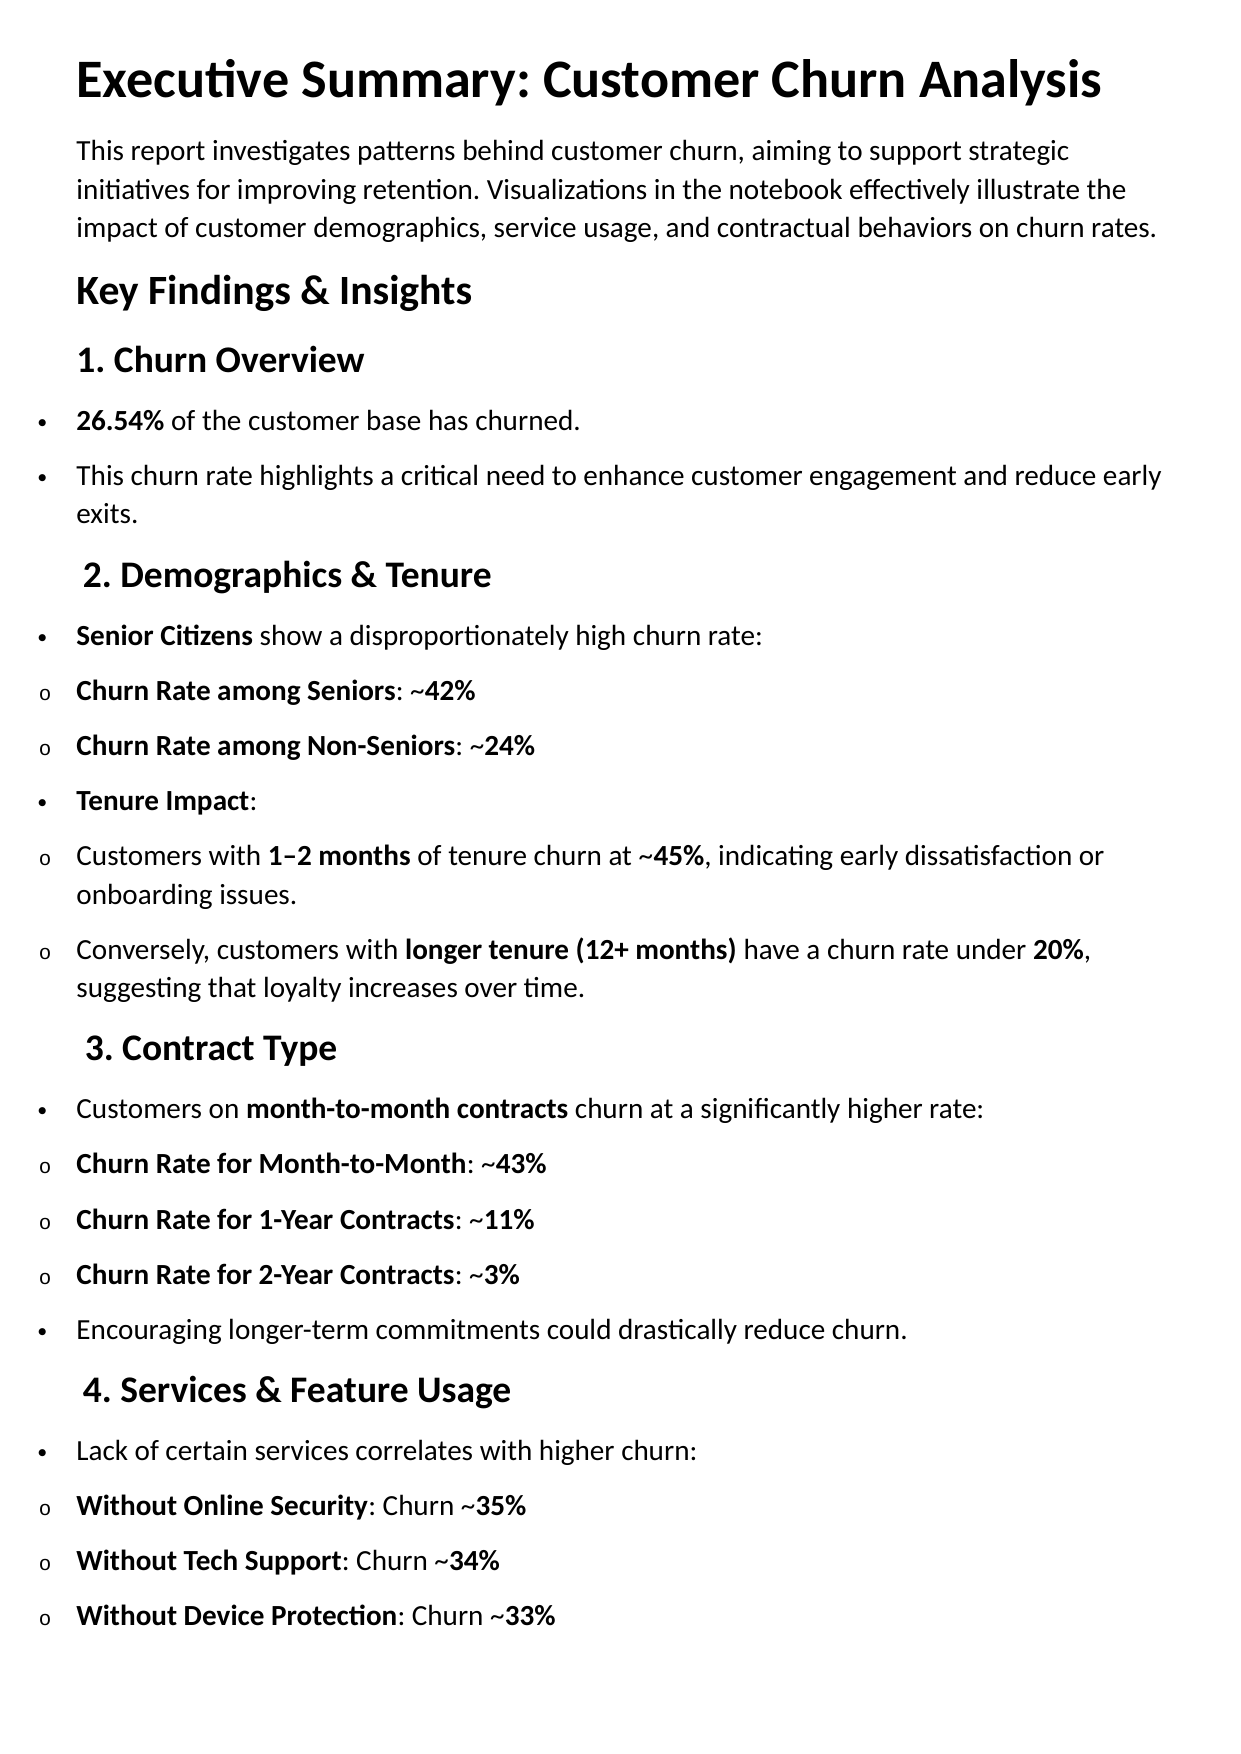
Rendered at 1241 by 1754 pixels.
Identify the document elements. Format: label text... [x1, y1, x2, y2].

list Without Tech Support: Churn ~34% [39, 1542, 1169, 1578]
list Encouraging longer-term commitments could drastically reduce churn. [39, 1311, 1169, 1347]
text 2. Demographics & Tenure [76, 551, 1169, 597]
list This churn rate highlights a critical need to enhance customer engagement and reduce early exits. [39, 457, 1169, 531]
list Lack of certain services correlates with higher churn: [39, 1432, 1169, 1468]
text 4. Services & Feature Usage [76, 1366, 1169, 1412]
list Churn Rate among Non-Seniors: ~24% [39, 727, 1169, 763]
list Tenure Impact: [39, 782, 1169, 818]
text This report investigates patterns behind customer churn, aiming to support strategic initiatives for improving retention. Visualizations in the notebook effectively illustrate the impact of customer demographics, service usage, and contractual behaviors on churn rates. [76, 132, 1169, 245]
list Churn Rate for 1-Year Contracts: ~11% [39, 1201, 1169, 1236]
list Customers with 1–2 months of tenure churn at ~45%, indicating early dissatisfaction or onboarding issues. [39, 837, 1169, 911]
list Conversely, customers with longer tenure (12+ months) have a churn rate under 20%, suggesting that loyalty increases over time. [39, 931, 1169, 1005]
list Churn Rate for 2-Year Contracts: ~3% [39, 1256, 1169, 1291]
text 3. Contract Type [76, 1024, 1169, 1070]
list Customers on month-to-month contracts churn at a significantly higher rate: [39, 1091, 1169, 1126]
list 26.54% of the customer base has churned. [39, 402, 1169, 438]
list Without Device Protection: Churn ~33% [39, 1597, 1169, 1633]
list Without Online Security: Churn ~35% [39, 1487, 1169, 1523]
text 1. Churn Overview [76, 336, 1169, 382]
list Churn Rate among Seniors: ~42% [39, 672, 1169, 708]
text Executive Summary: Customer Churn Analysis [76, 44, 1169, 111]
list Churn Rate for Month-to-Month: ~43% [39, 1146, 1169, 1181]
list Senior Citizens show a disproportionately high churn rate: [39, 617, 1169, 652]
text Key Findings & Insights [76, 264, 1169, 315]
